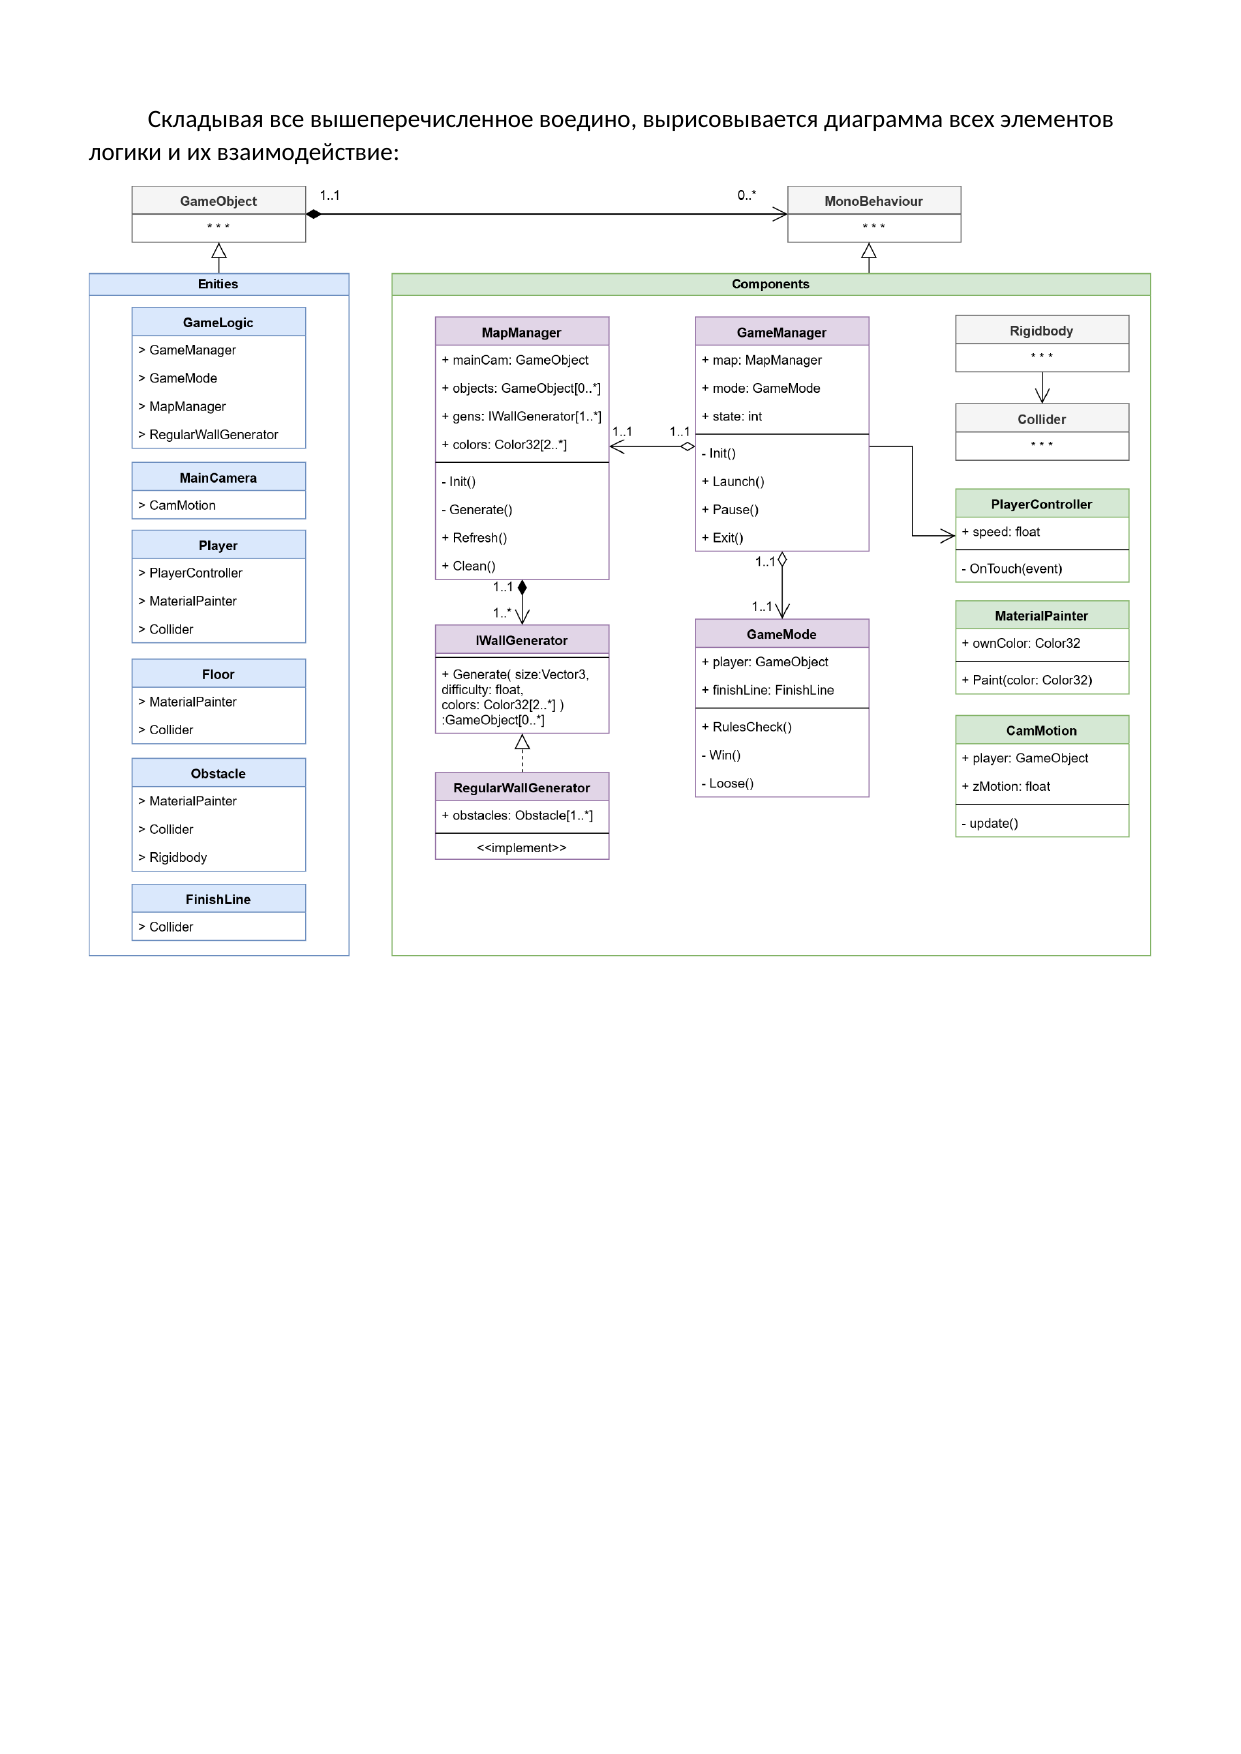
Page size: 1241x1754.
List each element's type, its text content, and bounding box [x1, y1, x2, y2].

text Складывая все вышеперечисленное воедино, вырисовывается диаграмма всех элементов логики и их взаимодействие: [89, 103, 1152, 167]
picture [88, 186, 1152, 957]
